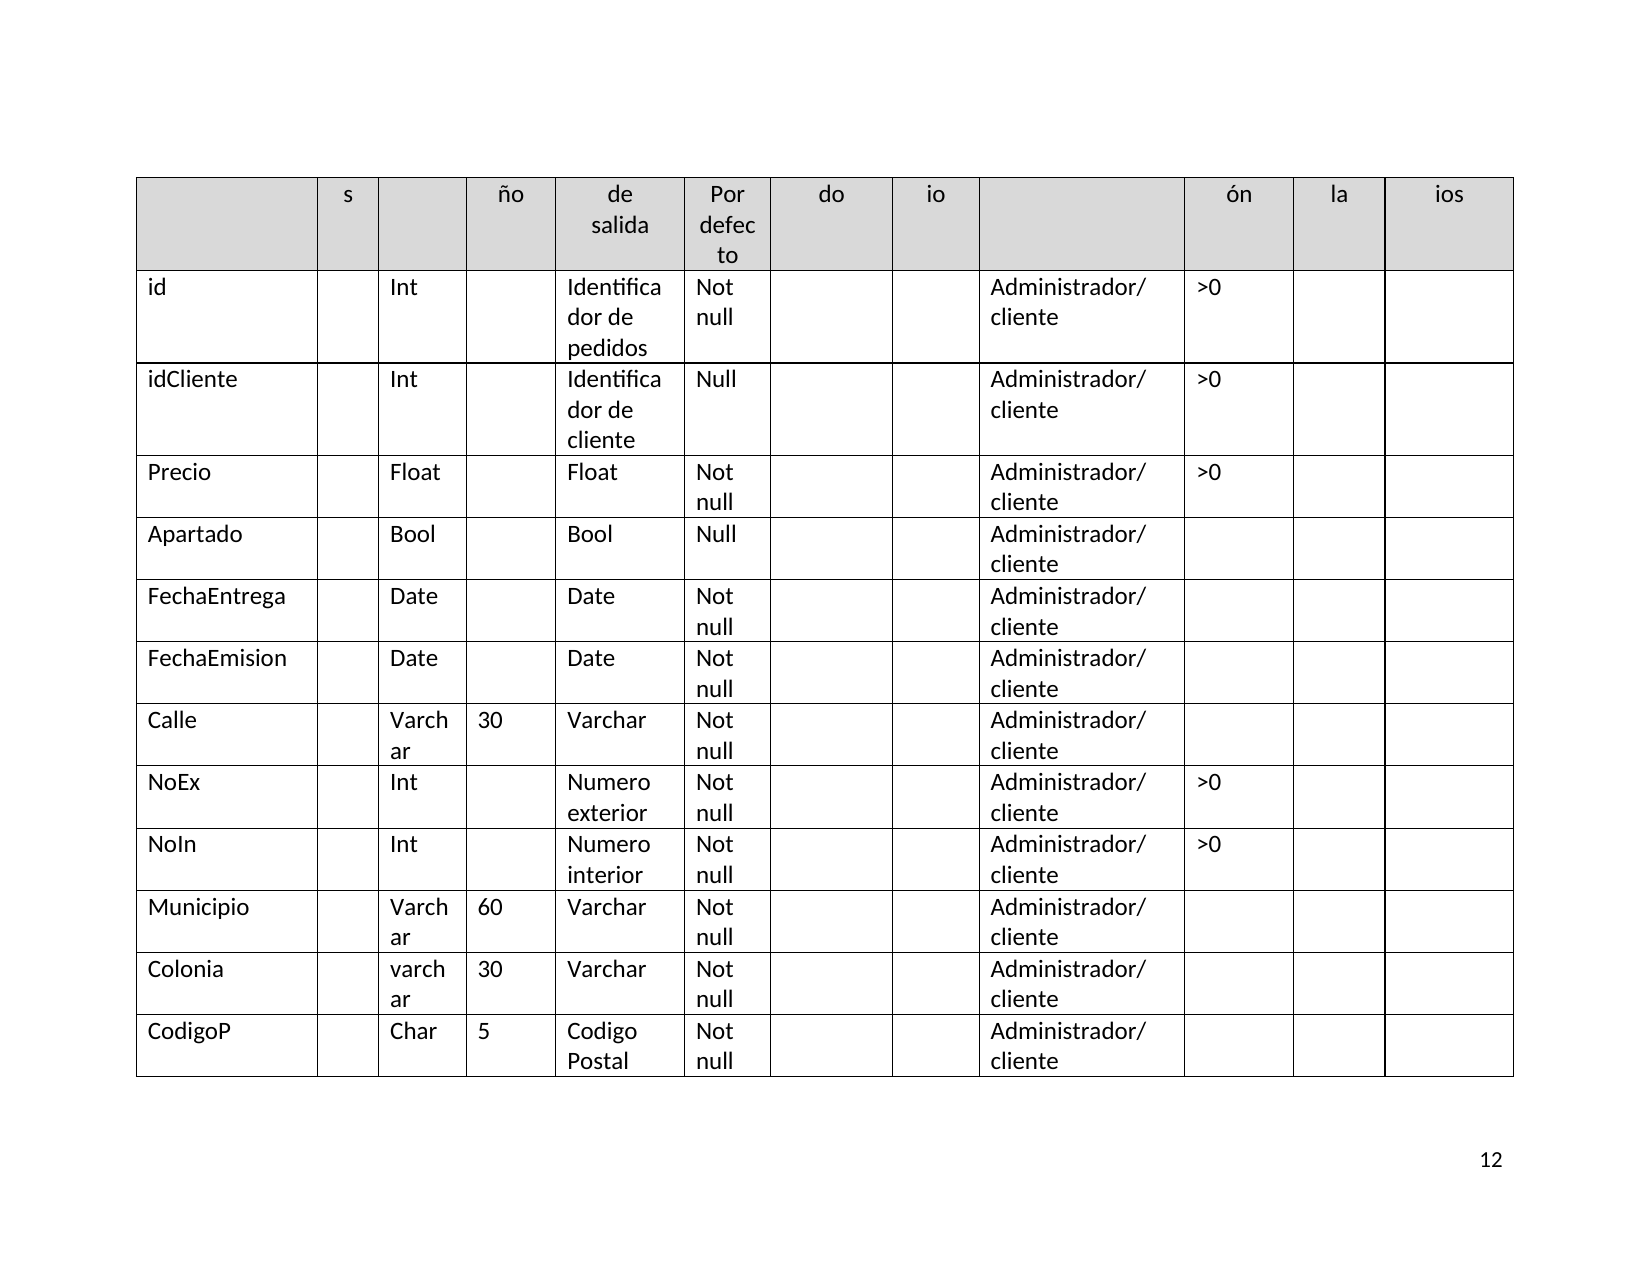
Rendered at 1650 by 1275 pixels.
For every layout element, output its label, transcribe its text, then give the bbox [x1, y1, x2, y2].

table_cell Varchar [556, 953, 684, 1014]
table_cell Bool [556, 518, 684, 579]
table_header Tipo [379, 178, 466, 270]
table_cell [1294, 953, 1384, 1014]
table_cell Date [556, 642, 684, 703]
table_cell [1386, 766, 1513, 827]
table_cell Administrador/cliente [980, 456, 1184, 517]
table_cell Date [556, 580, 684, 641]
table_cell 60 [467, 891, 555, 952]
table_cell Administrador/cliente [980, 518, 1184, 579]
table_cell [893, 580, 979, 641]
table_cell [467, 642, 555, 703]
table_cell idCliente [137, 364, 317, 455]
table_cell [467, 518, 555, 579]
table_cell [1386, 891, 1513, 952]
table_cell [771, 766, 892, 827]
table_cell Not null [685, 953, 770, 1014]
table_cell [980, 1015, 1184, 1076]
table_cell [771, 271, 892, 362]
table_cell [318, 518, 378, 579]
table_header Responsable [980, 178, 1184, 270]
table_header Valor Por defecto [685, 178, 770, 270]
table_cell Not null [685, 704, 770, 765]
table_cell Administrador/cliente [980, 891, 1184, 952]
table_cell [467, 829, 555, 889]
table_cell [1294, 456, 1384, 517]
table_cell [893, 271, 979, 362]
table_cell [1294, 518, 1384, 579]
table_cell [1185, 580, 1293, 641]
table_cell [771, 580, 892, 641]
table_header Fórmula [1294, 178, 1384, 270]
table_cell 5 [467, 1015, 555, 1076]
table_cell [893, 518, 979, 579]
table_cell Date [379, 642, 466, 703]
table_cell [771, 891, 892, 952]
table_cell Administrador/cliente [980, 364, 1184, 455]
table_cell Administrador/cliente [980, 580, 1184, 641]
table_cell varchar [379, 953, 466, 1014]
table_cell [318, 953, 378, 1014]
table_cell [1386, 271, 1513, 362]
table_cell [318, 271, 378, 362]
table_cell Municipio [137, 891, 317, 952]
table_cell Int [379, 271, 466, 362]
table_cell [1294, 704, 1384, 765]
table_cell [1386, 580, 1513, 641]
table_cell Varchar [379, 891, 466, 952]
table_cell [771, 364, 892, 455]
table_cell >0 [1185, 766, 1293, 827]
table_cell [318, 364, 378, 455]
table_cell [1294, 271, 1384, 362]
table_cell [467, 456, 555, 517]
table_header Comentarios [1386, 178, 1513, 270]
table_cell [1294, 891, 1384, 952]
table_cell [893, 456, 979, 517]
table_cell [1294, 580, 1384, 641]
table_cell Not null [685, 829, 770, 889]
table_cell >0 [1185, 271, 1293, 362]
table_cell [893, 829, 979, 889]
table_cell id [137, 271, 317, 362]
table_cell Identificador de pedidos [556, 271, 684, 362]
table_cell [771, 456, 892, 517]
table_cell [318, 766, 378, 827]
table_cell Precio [137, 456, 317, 517]
table_cell [893, 766, 979, 827]
table_cell Varchar [556, 704, 684, 765]
table_cell Float [379, 456, 466, 517]
table_cell [771, 642, 892, 703]
table_cell Calle [137, 704, 317, 765]
table_cell FechaEntrega [137, 580, 317, 641]
table_cell [771, 829, 892, 889]
table_cell Not null [685, 766, 770, 827]
table_cell [771, 518, 892, 579]
table_cell [1294, 1015, 1384, 1076]
table_cell [318, 1015, 378, 1076]
table_cell [1185, 518, 1293, 579]
table_cell [1294, 364, 1384, 455]
table_cell Not null [685, 456, 770, 517]
table_cell CodigoP [137, 1015, 317, 1076]
table_cell [1294, 829, 1384, 889]
table_cell Administrador/cliente [980, 642, 1184, 703]
table_cell [1185, 1015, 1293, 1076]
table_cell Colonia [137, 953, 317, 1014]
table_cell Administrador/cliente [980, 704, 1184, 765]
table_cell Bool [379, 518, 466, 579]
table_cell FechaEmision [137, 642, 317, 703]
table_header Encabezado [771, 178, 892, 270]
table_cell [1185, 953, 1293, 1014]
table_cell [1386, 364, 1513, 455]
table_cell [1386, 518, 1513, 579]
table_cell Numero interior [556, 829, 684, 889]
table_cell >0 [1185, 456, 1293, 517]
table_cell [467, 364, 555, 455]
table_cell Int [379, 766, 466, 827]
table_cell Not null [685, 271, 770, 362]
table_cell [771, 1015, 892, 1076]
table_cell Codigo Postal [556, 1015, 684, 1076]
table_cell [1386, 1015, 1513, 1076]
table_cell Administrador/cliente [980, 766, 1184, 827]
table_cell [467, 766, 555, 827]
table_cell NoIn [137, 829, 317, 889]
table_cell [1185, 704, 1293, 765]
table_cell Not null [685, 642, 770, 703]
table_cell Not null [685, 580, 770, 641]
table_cell [467, 271, 555, 362]
table_cell >0 [1185, 829, 1293, 889]
table_cell Not null [685, 1015, 770, 1076]
table_cell [1386, 953, 1513, 1014]
table_cell [771, 704, 892, 765]
table_cell Date [379, 580, 466, 641]
table_cell NoEx [137, 766, 317, 827]
table_cell [893, 891, 979, 952]
table_cell [1185, 642, 1293, 703]
table_cell 30 [467, 704, 555, 765]
table_header Formato de salida [556, 178, 684, 270]
table_cell [1185, 891, 1293, 952]
table_cell Varchar [556, 891, 684, 952]
table_header Tamaño [467, 178, 555, 270]
table_cell Null [685, 364, 770, 455]
table_cell [893, 704, 979, 765]
table_cell [893, 953, 979, 1014]
table_header Alias [318, 178, 378, 270]
table_cell Administrador/cliente [980, 953, 1184, 1014]
table_cell >0 [1185, 364, 1293, 455]
table_cell Char [379, 1015, 466, 1076]
table_cell 30 [467, 953, 555, 1014]
table_header Nombre [137, 178, 317, 270]
table_cell Int [379, 829, 466, 889]
table_cell [893, 1015, 979, 1076]
table_cell Null [685, 518, 770, 579]
table_cell Administrador/cliente [980, 271, 1184, 362]
table_cell [1294, 766, 1384, 827]
table_cell Identificador de cliente [556, 364, 684, 455]
table_cell [1386, 704, 1513, 765]
table_cell [893, 364, 979, 455]
table_cell [318, 456, 378, 517]
table_cell [318, 704, 378, 765]
table_cell [771, 953, 892, 1014]
table_cell Varchar [379, 704, 466, 765]
table_cell [318, 891, 378, 952]
table_cell [893, 642, 979, 703]
table_header Validación [1185, 178, 1293, 270]
table_cell Administrador/cliente [980, 829, 1184, 889]
table_cell [467, 580, 555, 641]
table_cell [318, 580, 378, 641]
table_cell [318, 829, 378, 889]
table_cell Float [556, 456, 684, 517]
table_cell Apartado [137, 518, 317, 579]
table_cell Not null [685, 891, 770, 952]
table_header Usuario [893, 178, 979, 270]
table_cell [1294, 642, 1384, 703]
table_cell [1386, 829, 1513, 889]
table_cell [1386, 456, 1513, 517]
table_cell [1386, 642, 1513, 703]
table_cell Int [379, 364, 466, 455]
table_cell [318, 642, 378, 703]
table_cell Numero exterior [556, 766, 684, 827]
